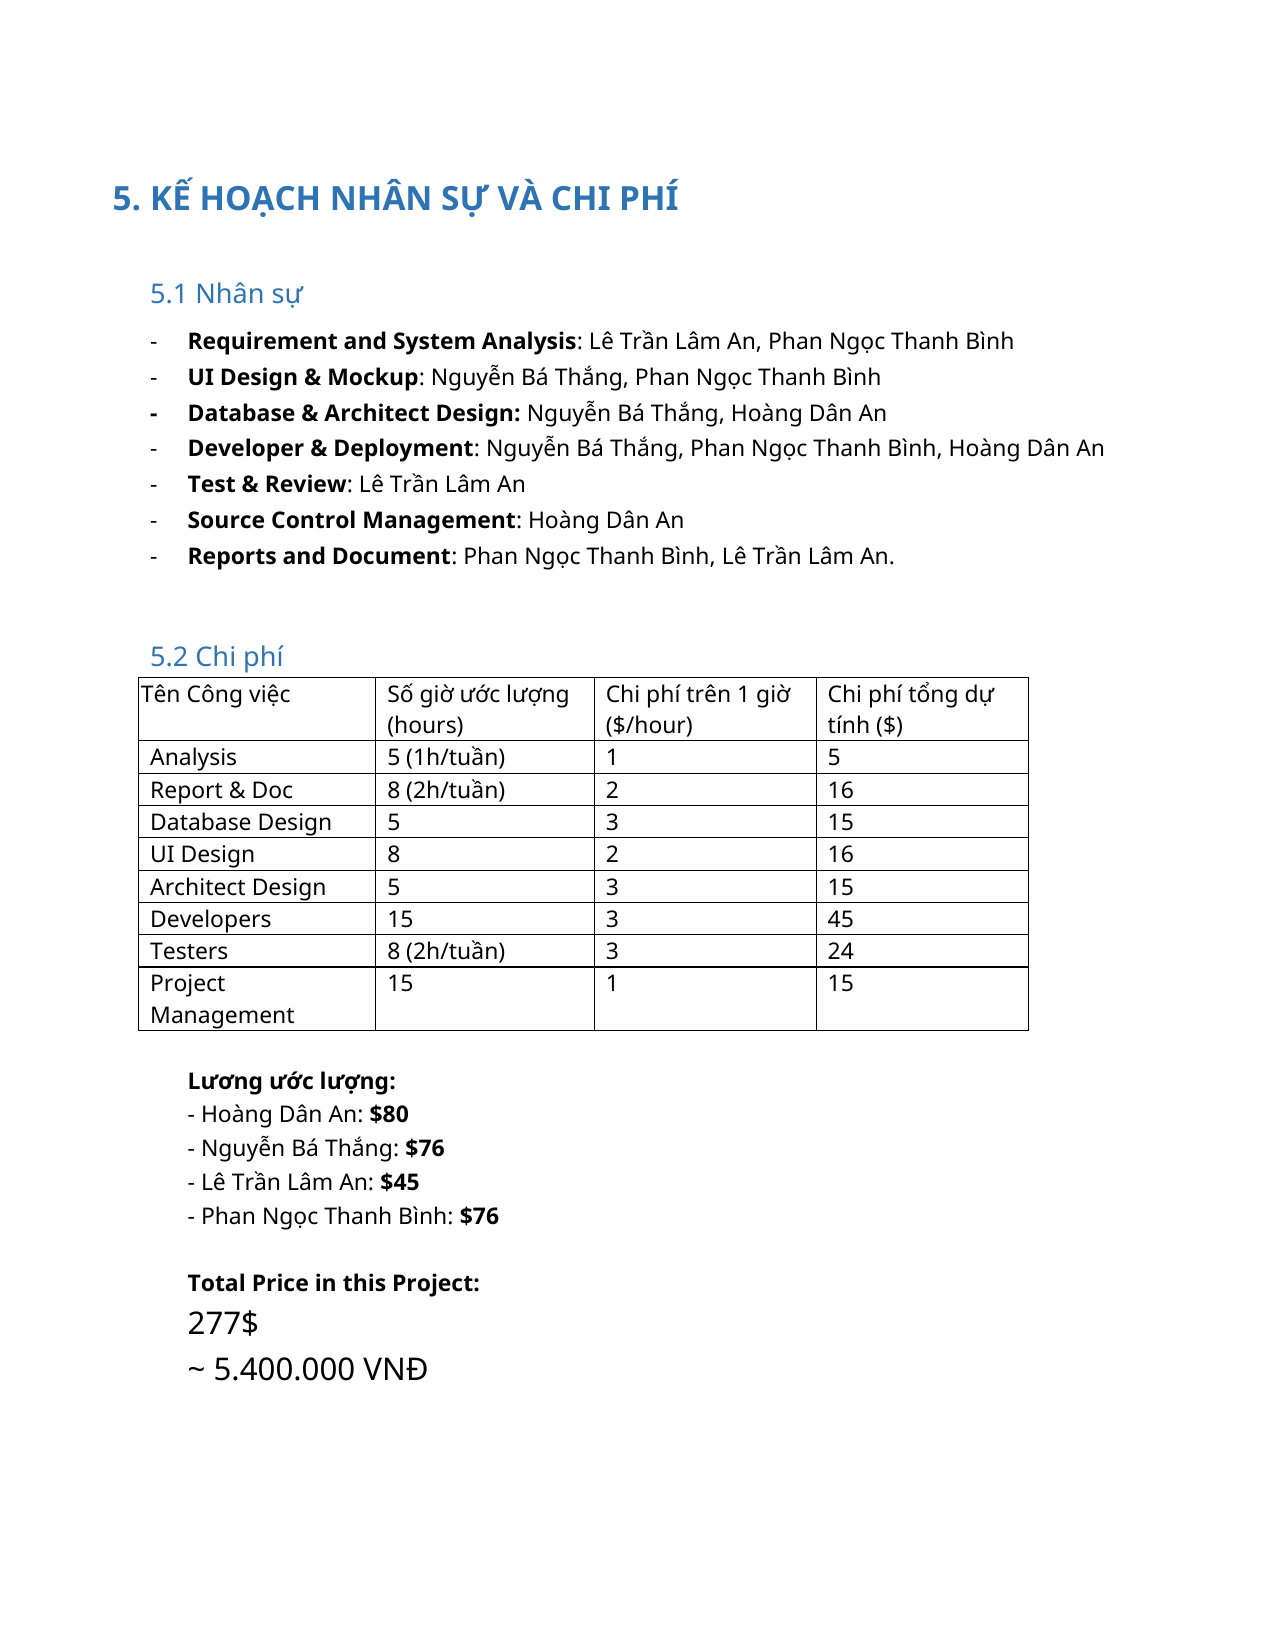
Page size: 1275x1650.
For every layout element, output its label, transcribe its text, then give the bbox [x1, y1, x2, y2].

table_cell 15 [376, 968, 594, 1030]
table_cell 5 [376, 871, 594, 902]
table_cell 15 [817, 968, 1028, 1030]
table_cell Testers [139, 935, 375, 966]
table_cell 5 [817, 741, 1028, 773]
subtitle 5.2 Chi phí [150, 637, 1125, 674]
table_header Chi phí trên 1 giờ ($/hour) [595, 678, 816, 740]
list Source Control Management: Hoàng Dân An [150, 504, 1125, 536]
list Database & Architect Design: Nguyễn Bá Thắng, Hoàng Dân An [150, 396, 1125, 428]
list Requirement and System Analysis: Lê Trần Lâm An, Phan Ngọc Thanh Bình [150, 324, 1125, 356]
subtitle 5.1 Nhân sự [150, 274, 1125, 311]
table_cell Project Management [139, 968, 375, 1030]
table_cell Analysis [139, 741, 375, 773]
table_cell 16 [817, 838, 1028, 869]
list UI Design & Mockup: Nguyễn Bá Thắng, Phan Ngọc Thanh Bình [150, 361, 1125, 392]
subtitle KẾ HOẠCH NHÂN SỰ VÀ CHI PHÍ [112, 175, 1125, 220]
table_cell UI Design [139, 838, 375, 869]
list - Lê Trần Lâm An: $45 [187, 1166, 1125, 1197]
table_cell 3 [595, 935, 816, 966]
list 277$ [187, 1301, 1125, 1343]
table_cell 15 [376, 903, 594, 934]
table_cell 3 [595, 806, 816, 837]
list - Phan Ngọc Thanh Bình: $76 [187, 1200, 1125, 1231]
table_cell 2 [595, 838, 816, 869]
table_cell 24 [817, 935, 1028, 966]
table_cell 8 [376, 838, 594, 869]
table_cell 5 [376, 806, 594, 837]
list Test & Review: Lê Trần Lâm An [150, 468, 1125, 499]
list Developer & Deployment: Nguyễn Bá Thắng, Phan Ngọc Thanh Bình, Hoàng Dân An [150, 432, 1125, 464]
list - Nguyễn Bá Thắng: $76 [187, 1132, 1125, 1163]
table_cell 1 [595, 741, 816, 773]
list Lương ước lượng: [187, 1065, 1125, 1096]
list Total Price in this Project: [187, 1267, 1125, 1298]
table_header Chi phí tổng dự tính ($) [817, 678, 1028, 740]
table_cell Report & Doc [139, 774, 375, 805]
list ~ 5.400.000 VNĐ [187, 1347, 1125, 1389]
table_cell 8 (2h/tuần) [376, 774, 594, 805]
table_cell Developers [139, 903, 375, 934]
table_cell 15 [817, 871, 1028, 902]
list - Hoàng Dân An: $80 [187, 1098, 1125, 1130]
table_cell Architect Design [139, 871, 375, 902]
table_cell 1 [595, 968, 816, 1030]
table_cell 2 [595, 774, 816, 805]
table_header Số giờ ước lượng (hours) [376, 678, 594, 740]
table_cell 5 (1h/tuần) [376, 741, 594, 773]
table_cell Database Design [139, 806, 375, 837]
table_cell 15 [817, 806, 1028, 837]
table_cell 45 [817, 903, 1028, 934]
list Reports and Document: Phan Ngọc Thanh Bình, Lê Trần Lâm An. [150, 540, 1125, 571]
table_cell 8 (2h/tuần) [376, 935, 594, 966]
table_cell 16 [817, 774, 1028, 805]
table_cell 3 [595, 871, 816, 902]
table_header Tên Công việc [139, 678, 375, 740]
table_cell 3 [595, 903, 816, 934]
